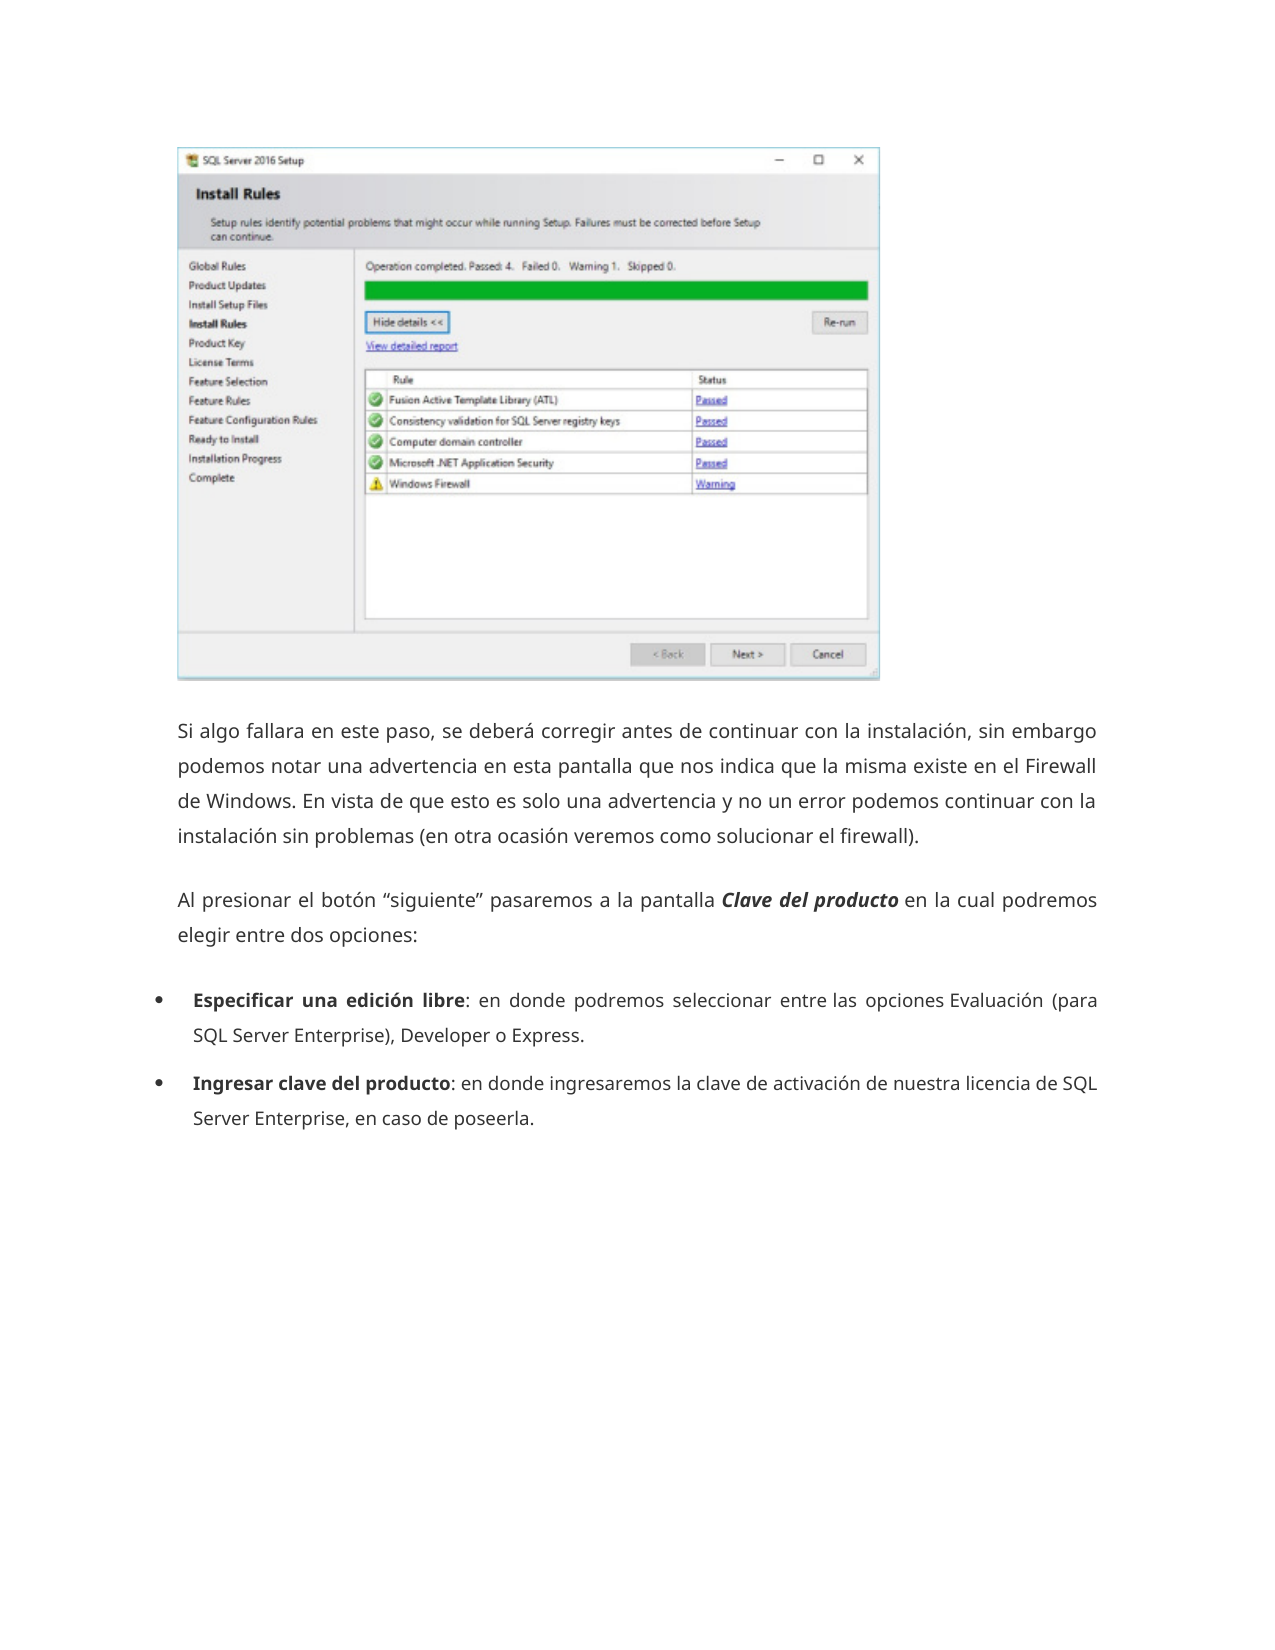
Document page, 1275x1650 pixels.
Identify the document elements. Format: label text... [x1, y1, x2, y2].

list Especificar una edición libre: en donde podremos seleccionar entre las opciones Evaluación (para SQL Server Enterprise), Developer o Express. [155, 978, 1098, 1048]
text Al presionar el botón “siguiente” pasaremos a la pantalla Clave del producto en la cual podremos elegir entre dos opciones: [177, 879, 1098, 949]
text Si algo fallara en este paso, se deberá corregir antes de continuar con la instalación, sin embargo podemos notar una advertencia en esta pantalla que nos indica que la misma existe en el Firewall de Windows. En vista de que esto es solo una advertencia y no un error podemos continuar con la instalación sin problemas (en otra ocasión veremos como solucionar el firewall). [177, 709, 1098, 849]
picture [177, 147, 881, 681]
list Ingresar clave del producto: en donde ingresaremos la clave de activación de nuestra licencia de SQL Server Enterprise, en caso de poseerla. [155, 1060, 1098, 1130]
